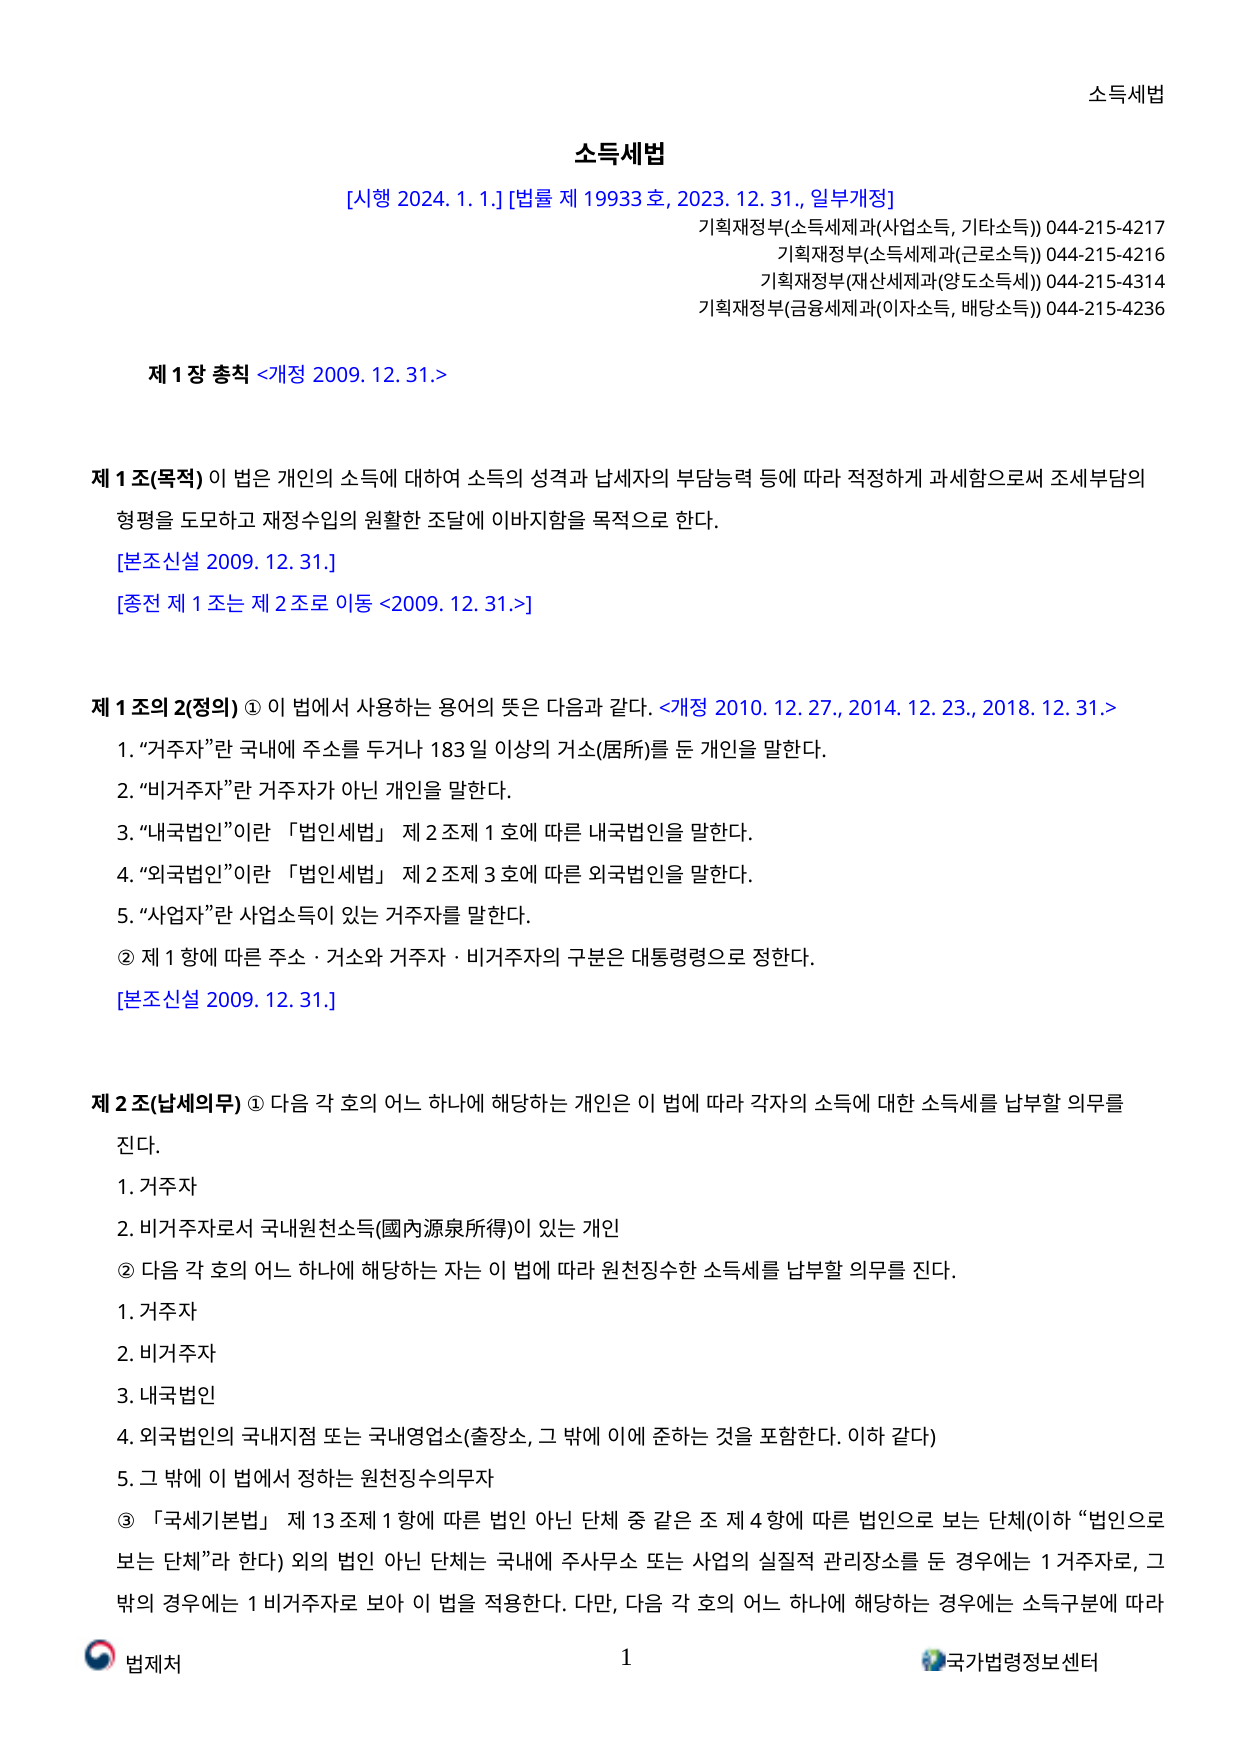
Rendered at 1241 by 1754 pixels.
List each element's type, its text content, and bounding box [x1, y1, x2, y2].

text 기획재정부(금융세제과(이자소득, 배당소득)) 044-215-4236 [75, 294, 1165, 321]
text 제2조(납세의무) ① 다음 각 호의 어느 하나에 해당하는 개인은 이 법에 따라 각자의 소득에 대한 소득세를 납부할 의무를 진다. [92, 1076, 1165, 1159]
text [시행 2024. 1. 1.] [법률 제19933호, 2023. 12. 31., 일부개정] [75, 171, 1165, 212]
text 1. 거주자 [117, 1284, 1165, 1326]
text 4. 외국법인의 국내지점 또는 국내영업소(출장소, 그 밖에 이에 준하는 것을 포함한다. 이하 같다) [117, 1409, 1165, 1451]
text 1. “거주자”란 국내에 주소를 두거나 183일 이상의 거소(居所)를 둔 개인을 말한다. [117, 722, 1165, 763]
text 제1조의2(정의) ① 이 법에서 사용하는 용어의 뜻은 다음과 같다. <개정 2010. 12. 27., 2014. 12. 23., 2018. 12. 31.> [92, 680, 1165, 722]
text 기획재정부(소득세제과(사업소득, 기타소득)) 044-215-4217 [75, 212, 1165, 240]
text 3. 내국법인 [117, 1368, 1165, 1409]
text ② 다음 각 호의 어느 하나에 해당하는 자는 이 법에 따라 원천징수한 소득세를 납부할 의무를 진다. [117, 1243, 1165, 1284]
text 제1장 총칙 <개정 2009. 12. 31.> [148, 347, 1165, 388]
text 제1조(목적) 이 법은 개인의 소득에 대하여 소득의 성격과 납세자의 부담능력 등에 따라 적정하게 과세함으로써 조세부담의 형평을 도모하고 재정수입의 원활한 조달에 이바지함을 목적으로 한다. [92, 451, 1165, 534]
text [본조신설 2009. 12. 31.] [117, 972, 1165, 1013]
text 2. 비거주자로서 국내원천소득(國內源泉所得)이 있는 개인 [117, 1201, 1165, 1243]
text [본조신설 2009. 12. 31.] [117, 534, 1165, 576]
text ② 제1항에 따른 주소ㆍ거소와 거주자ㆍ비거주자의 구분은 대통령령으로 정한다. [117, 930, 1165, 972]
text 1. 거주자 [117, 1159, 1165, 1201]
text 기획재정부(재산세제과(양도소득세)) 044-215-4314 [75, 267, 1165, 294]
text 4. “외국법인”이란 「법인세법」 제2조제3호에 따른 외국법인을 말한다. [117, 847, 1165, 888]
text 5. 그 밖에 이 법에서 정하는 원천징수의무자 [117, 1451, 1165, 1493]
text 5. “사업자”란 사업소득이 있는 거주자를 말한다. [117, 888, 1165, 930]
text [종전 제1조는 제2조로 이동 <2009. 12. 31.>] [117, 576, 1165, 618]
picture [892, 1637, 946, 1671]
text 소득세법 [75, 108, 1165, 171]
text 2. “비거주자”란 거주자가 아닌 개인을 말한다. [117, 763, 1165, 805]
picture [75, 1637, 126, 1673]
text 3. “내국법인”이란 「법인세법」 제2조제1호에 따른 내국법인을 말한다. [117, 805, 1165, 847]
text 기획재정부(소득세제과(근로소득)) 044-215-4216 [75, 240, 1165, 267]
text 2. 비거주자 [117, 1326, 1165, 1368]
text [117, 1493, 1165, 1618]
